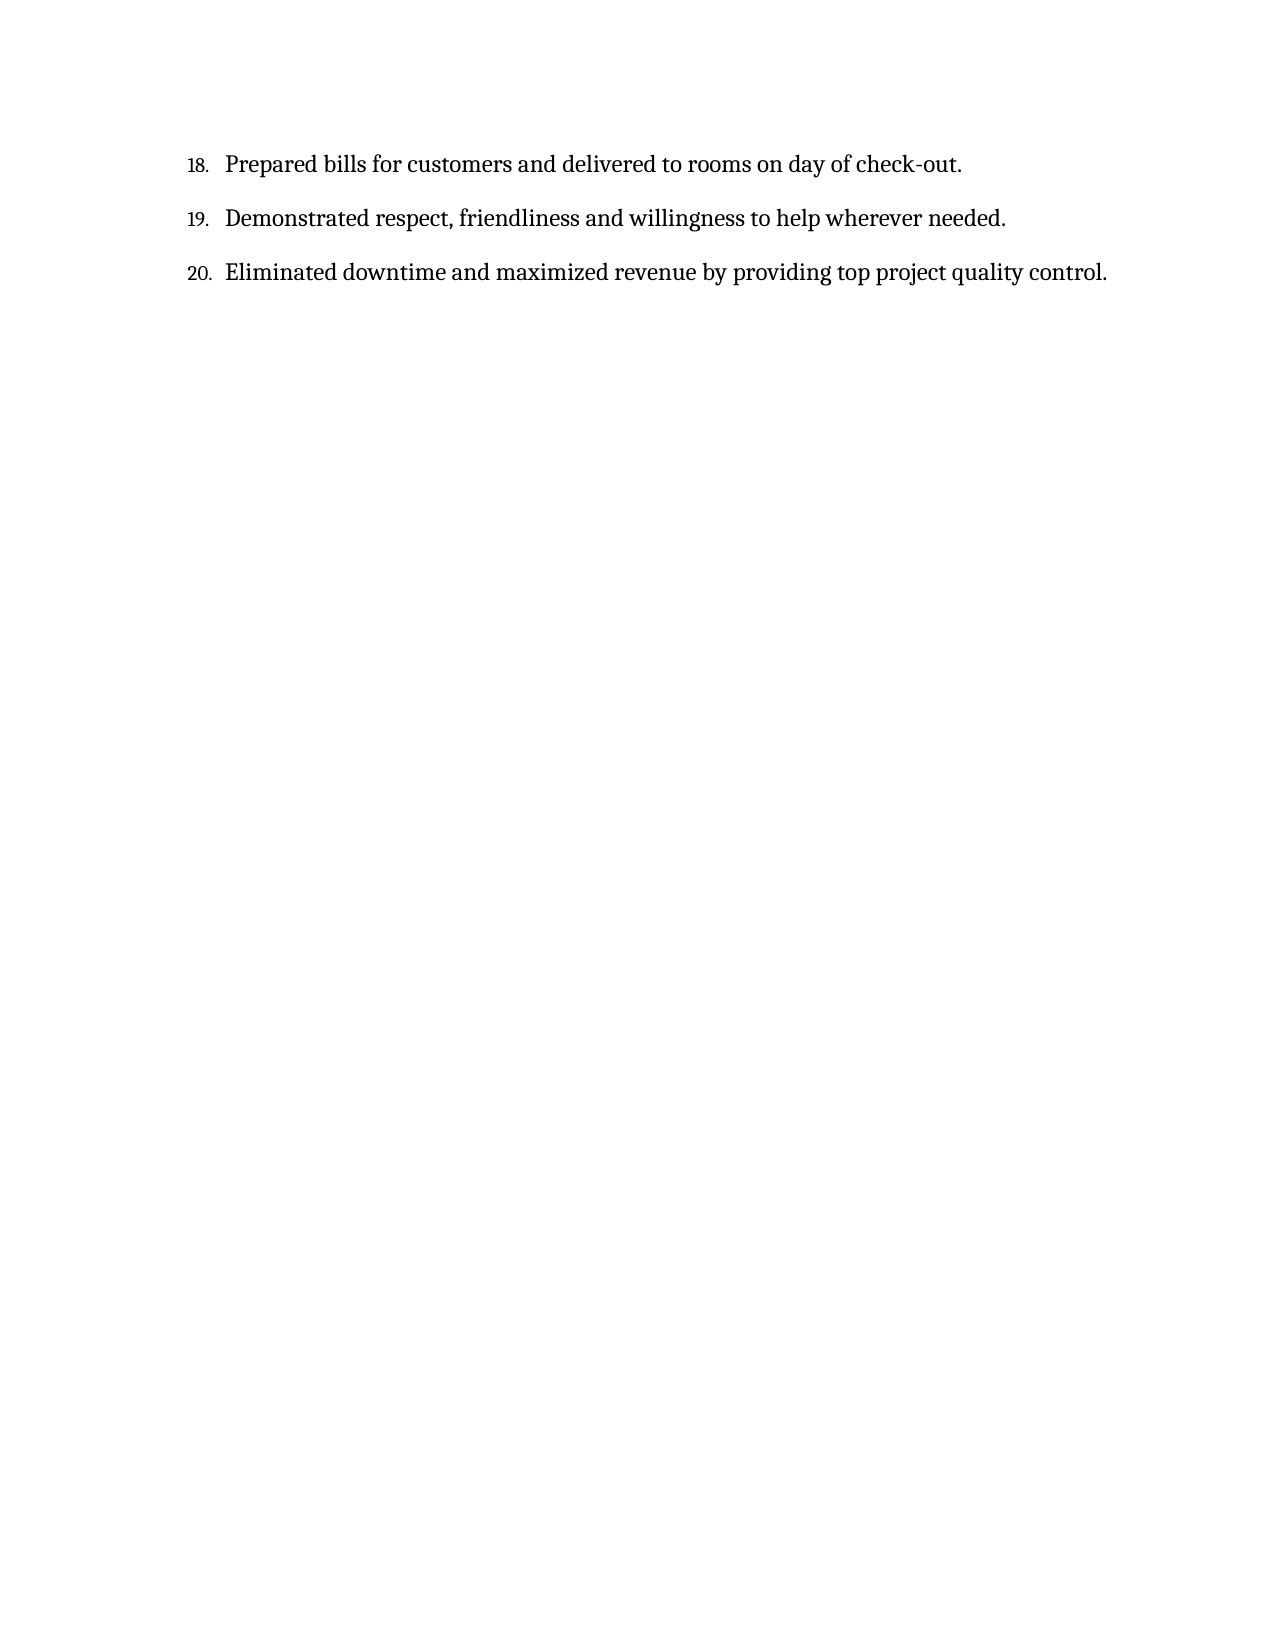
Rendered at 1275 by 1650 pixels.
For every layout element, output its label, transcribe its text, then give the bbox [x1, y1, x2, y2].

list Eliminated downtime and maximized revenue by providing top project quality control. [187, 258, 1125, 286]
list Prepared bills for customers and delivered to rooms on day of check-out. [187, 150, 1125, 179]
list Demonstrated respect, friendliness and willingness to help wherever needed. [187, 204, 1125, 233]
